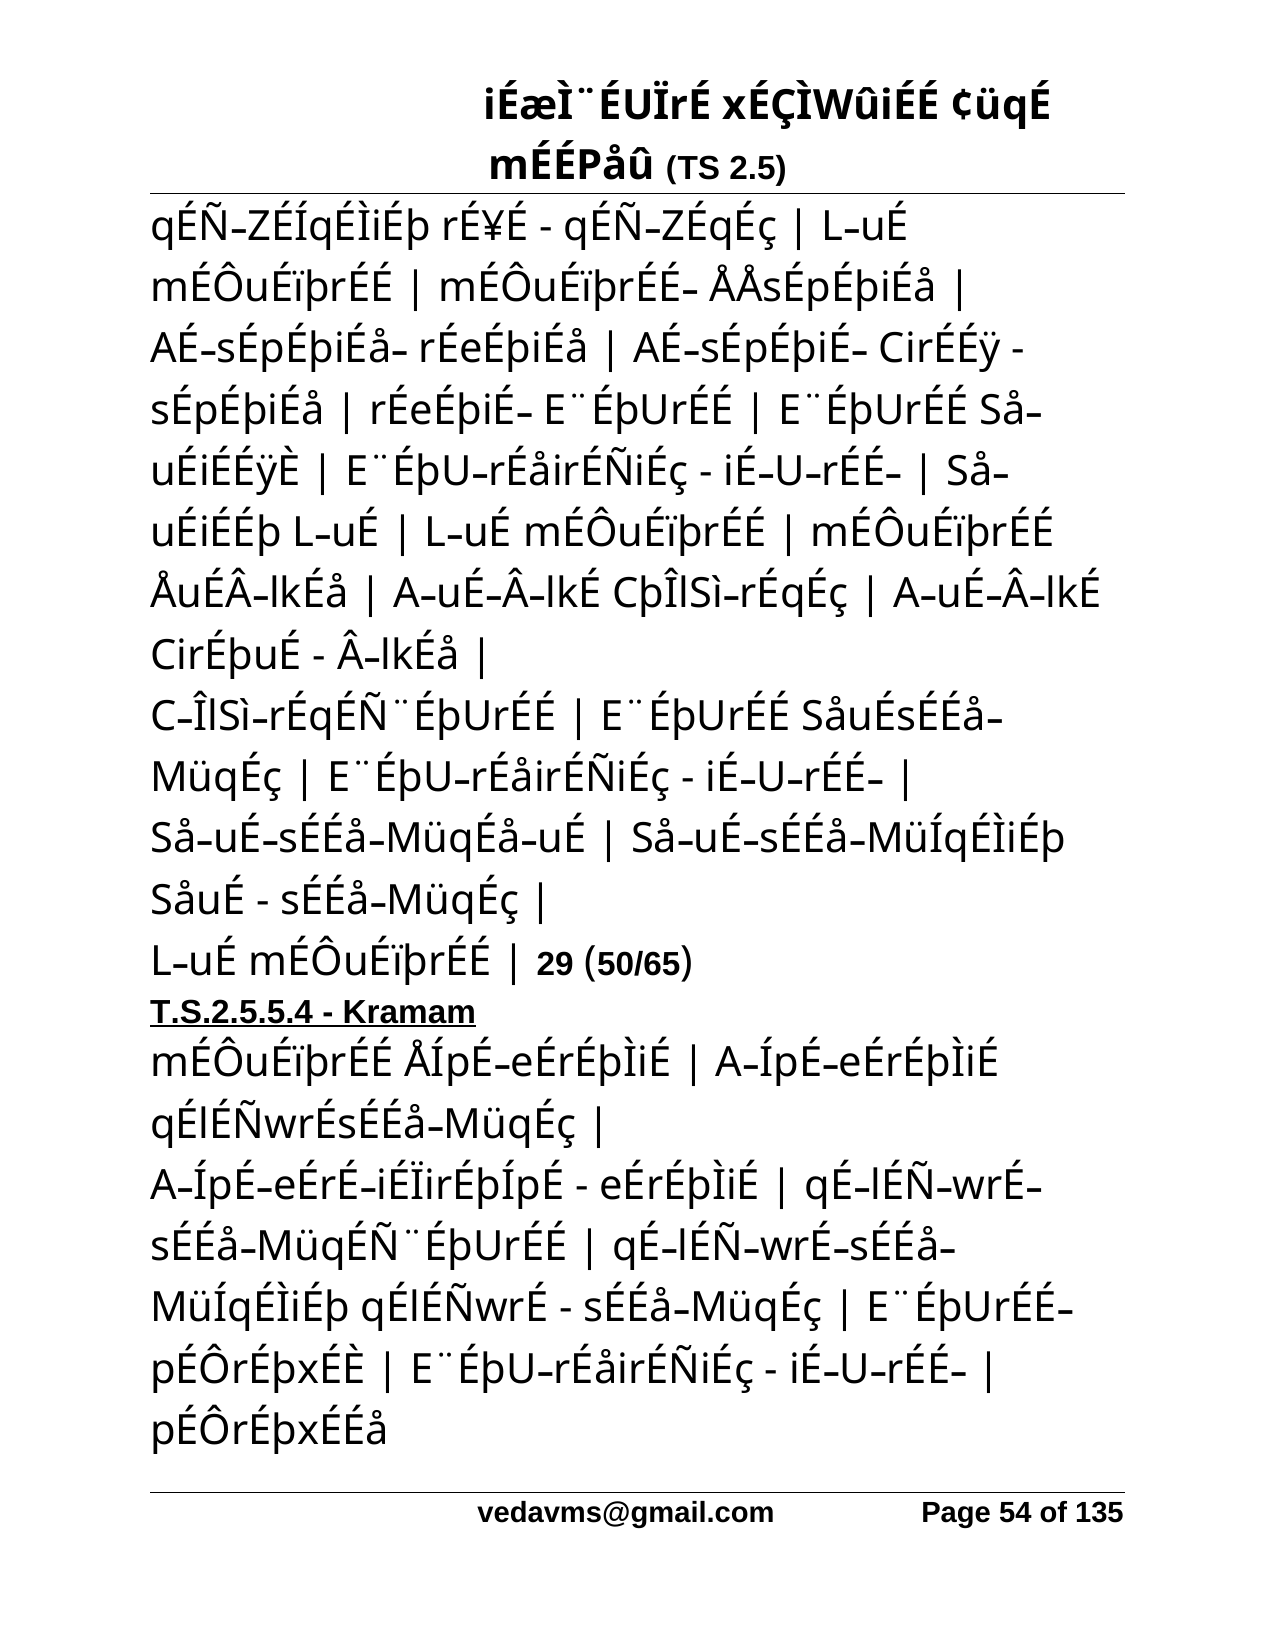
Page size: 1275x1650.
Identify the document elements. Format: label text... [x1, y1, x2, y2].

text C–ÎlSì–rÉqÉÑ¨ÉþUrÉÉ | E¨ÉþUrÉÉ SåuÉsÉÉå–MüqÉç | E¨ÉþU–rÉåirÉÑiÉç - iÉ–U–rÉÉ– | [150, 686, 1125, 804]
text AÉ–sÉpÉþiÉå– rÉeÉþiÉå | AÉ–sÉpÉþiÉ– CirÉÉÿ - sÉpÉþiÉå | rÉeÉþiÉ– E¨ÉþUrÉÉ | E¨ÉþUrÉÉ Så–uÉiÉÉÿÈ | E¨ÉþU–rÉåirÉÑiÉç - iÉ–U–rÉÉ– | Så–uÉiÉÉþ L–uÉ | L–uÉ mÉÔuÉïþrÉÉ | mÉÔuÉïþrÉÉ ÅuÉÂ–lkÉå | A–uÉ–Â–lkÉ CþÎlSì–rÉqÉç | A–uÉ–Â–lkÉ CirÉþuÉ - Â–lkÉå | [150, 318, 1125, 681]
text mÉÔuÉïþrÉÉ ÅÍpÉ–eÉrÉþÌiÉ | A–ÍpÉ–eÉrÉþÌiÉ qÉlÉÑwrÉsÉÉå–MüqÉç | [150, 1032, 1125, 1150]
text Så–uÉ–sÉÉå–MüqÉå–uÉ | Så–uÉ–sÉÉå–MüÍqÉÌiÉþ SåuÉ - sÉÉå–MüqÉç | [150, 808, 1125, 926]
text A–ÍpÉ–eÉrÉ–iÉÏirÉþÍpÉ - eÉrÉþÌiÉ | qÉ–lÉÑ–wrÉ–sÉÉå–MüqÉÑ¨ÉþUrÉÉ | qÉ–lÉÑ–wrÉ–sÉÉå–MüÍqÉÌiÉþ qÉlÉÑwrÉ - sÉÉå–MüqÉç | E¨ÉþUrÉÉ– pÉÔrÉþxÉÈ | E¨ÉþU–rÉåirÉÑiÉç - iÉ–U–rÉÉ– | pÉÔrÉþxÉÉå [150, 1155, 1125, 1457]
text L–uÉ mÉÔuÉïþrÉÉ | 29 (50/65) [150, 931, 1125, 987]
text T.S.2.5.5.4 - Kramam [150, 992, 1094, 1030]
